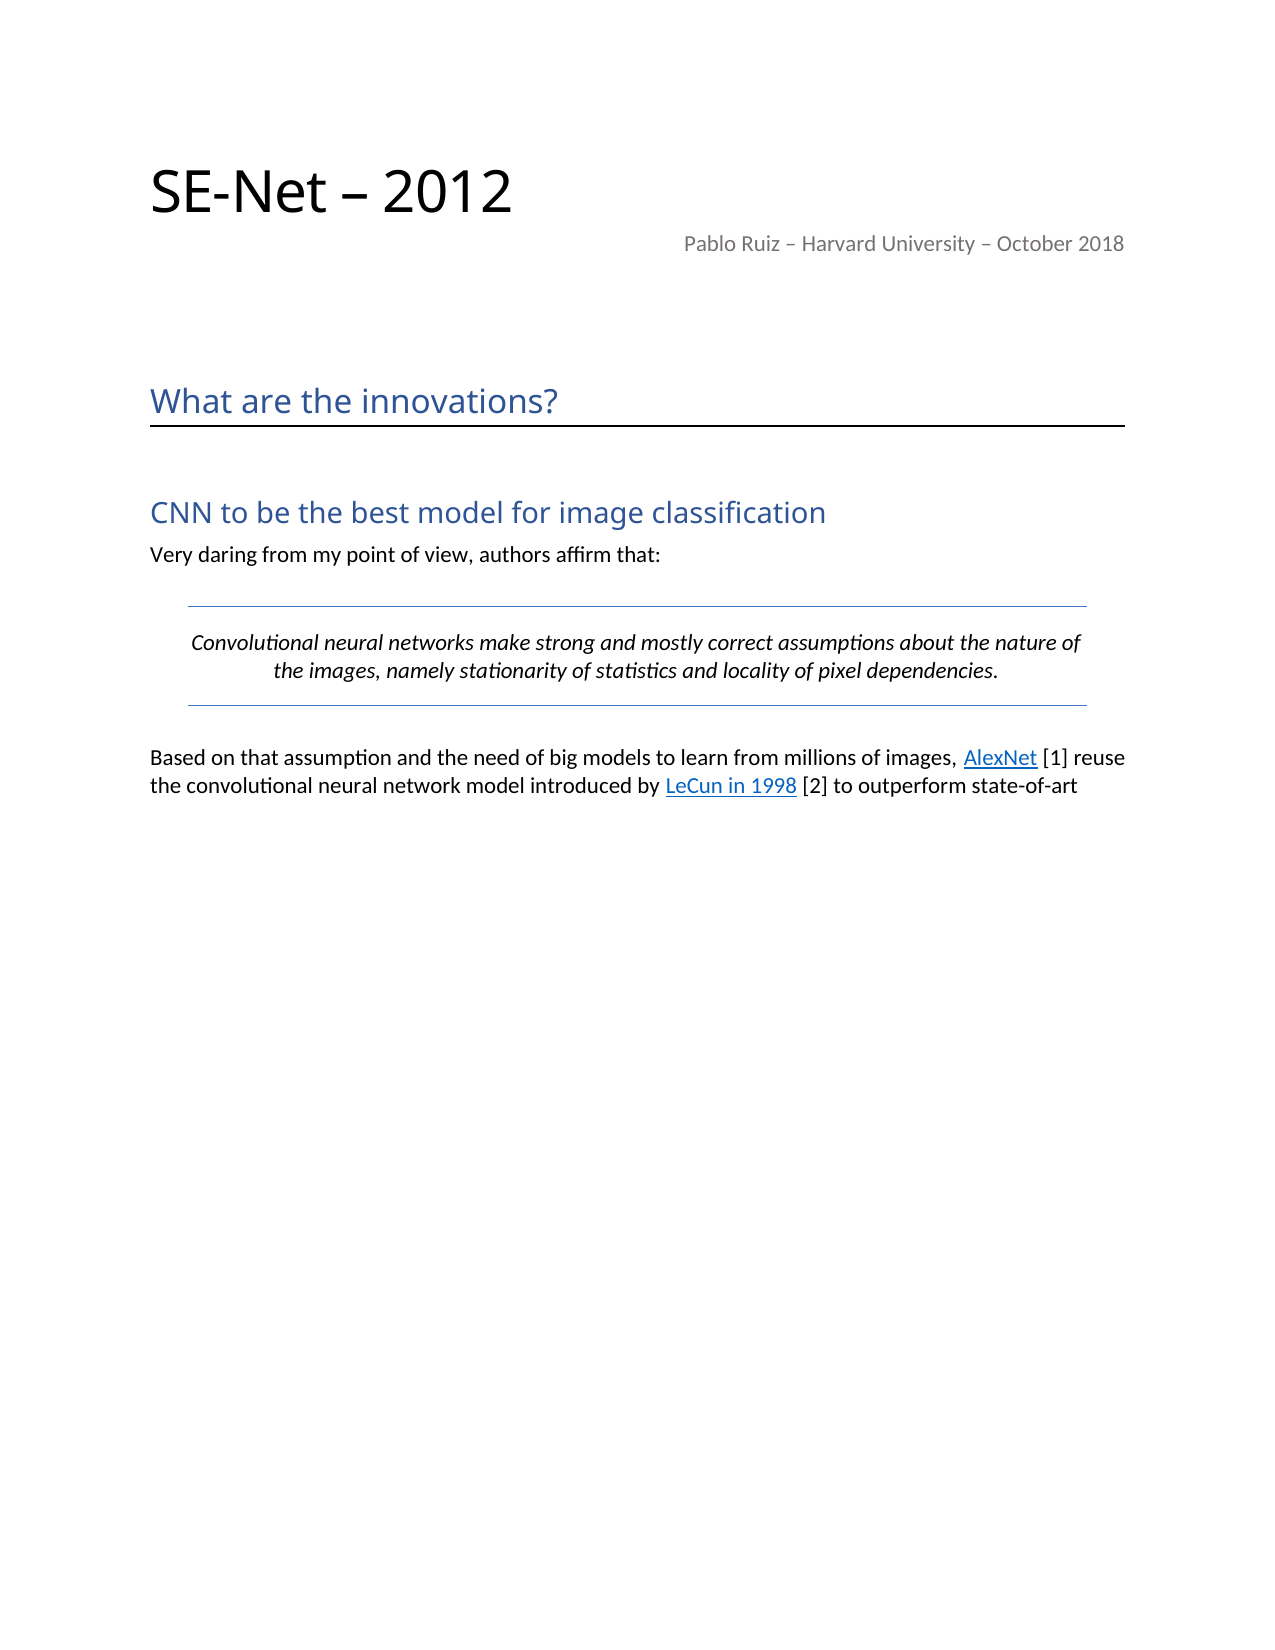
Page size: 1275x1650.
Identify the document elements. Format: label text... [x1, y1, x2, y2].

subtitle What are the innovations? [150, 378, 1125, 425]
text Pablo Ruiz – Harvard University – October 2018 [150, 229, 1125, 257]
subtitle CNN to be the best model for image classification [150, 492, 1125, 532]
text Very daring from my point of view, authors affirm that: [150, 541, 1125, 568]
text Convolutional neural networks make strong and mostly correct assumptions about the nature of the images, namely stationarity of statistics and locality of pixel dependencies. [187, 607, 1087, 706]
title SE-Net – 2012 [150, 150, 1125, 229]
text Based on that assumption and the need of big models to learn from millions of images, AlexNet reuse the convolutional neural network model introduced by LeCun in 1998 to outperform state-of-art [150, 743, 1125, 799]
